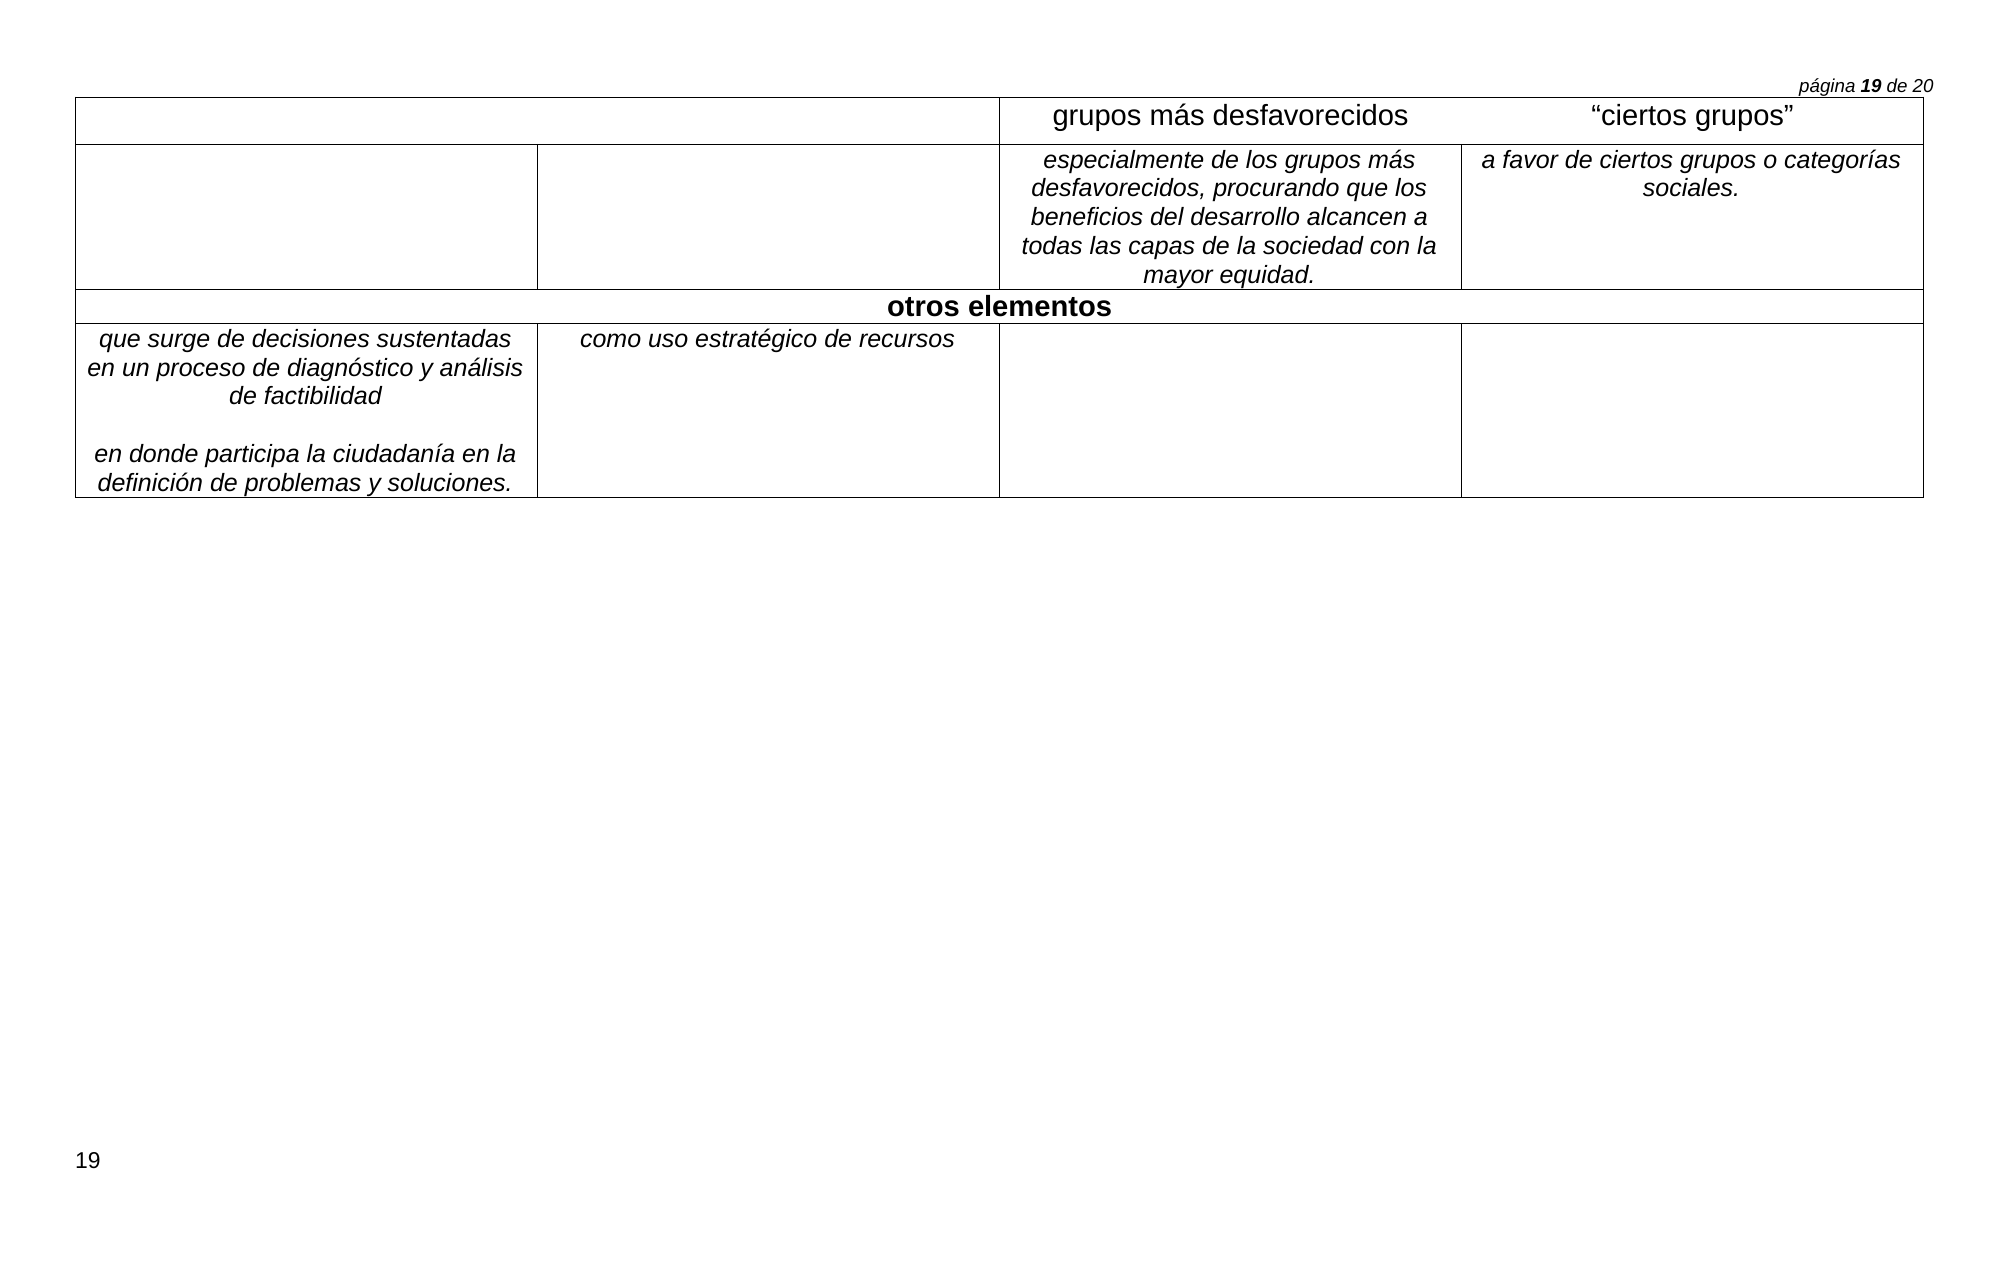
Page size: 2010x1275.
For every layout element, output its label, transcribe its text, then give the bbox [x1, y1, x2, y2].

table_cell [76, 145, 537, 288]
table_cell especialmente de los grupos más desfavorecidos, procurando que los beneficios del desarrollo alcancen a todas las capas de la sociedad con la mayor equidad. [1000, 145, 1461, 288]
table_cell - [76, 98, 999, 144]
table_cell “ciertos grupos” [1461, 98, 1923, 144]
table_cell [1462, 324, 1923, 497]
table_cell grupos más desfavorecidos [1000, 98, 1461, 144]
table_cell otros elementos [76, 290, 1923, 323]
table_cell [538, 145, 999, 288]
table_cell como uso estratégico de recursos [538, 324, 999, 497]
table_cell [1000, 324, 1461, 497]
table_cell que surge de decisiones sustentadas en un proceso de diagnóstico y análisis de factibilidad en donde participa la ciudadanía en la definición de problemas y soluciones. [76, 324, 537, 497]
table_cell a favor de ciertos grupos o categorías sociales. [1462, 145, 1923, 288]
